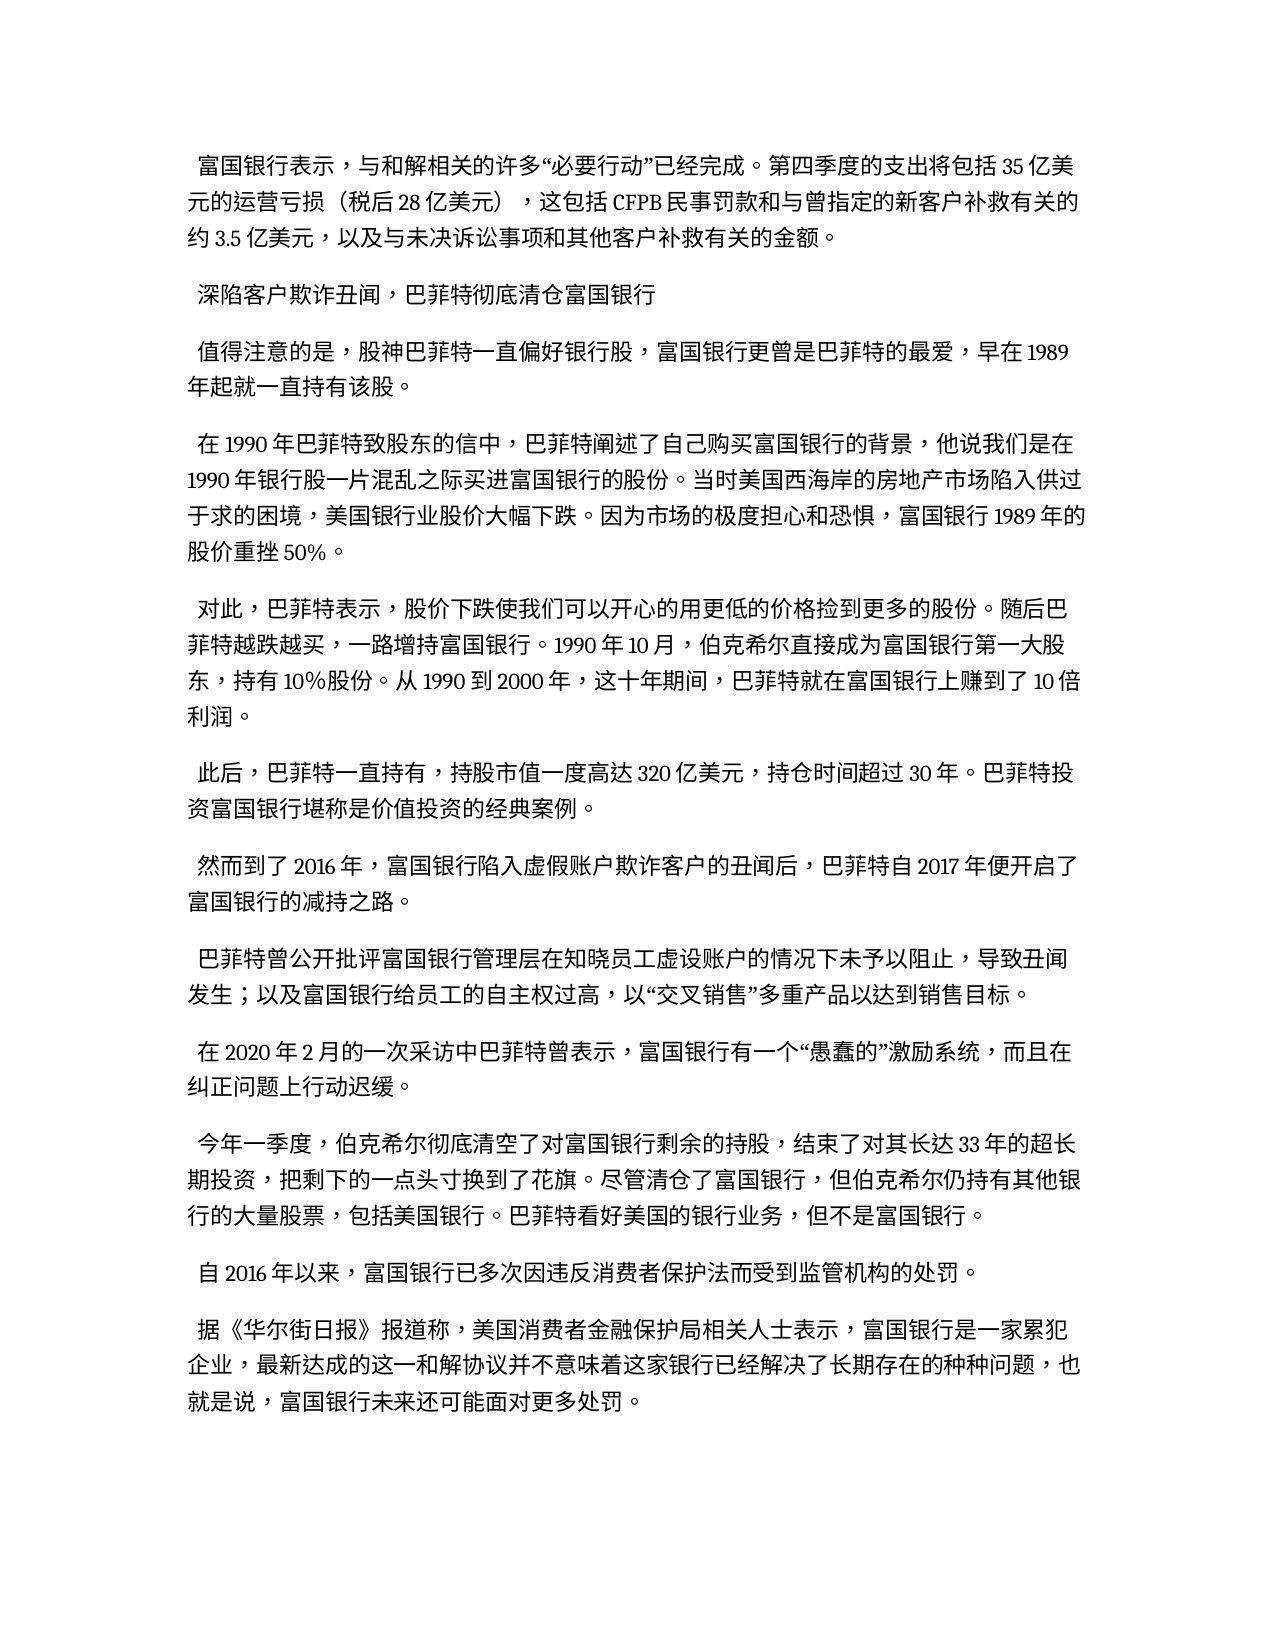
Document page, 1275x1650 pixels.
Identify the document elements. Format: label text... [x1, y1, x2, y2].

text 深陷客户欺诈丑闻，巴菲特彻底清仓富国银行 [187, 279, 1087, 310]
text 据《华尔街日报》报道称，美国消费者金融保护局相关人士表示，富国银行是一家累犯企业，最新达成的这一和解协议并不意味着这家银行已经解决了长期存在的种种问题，也就是说，富国银行未来还可能面对更多处罚。 [187, 1313, 1087, 1417]
text 然而到了2016年，富国银行陷入虚假账户欺诈客户的丑闻后，巴菲特自2017年便开启了富国银行的减持之路。 [187, 850, 1087, 917]
text 值得注意的是，股神巴菲特一直偏好银行股，富国银行更曾是巴菲特的最爱，早在1989年起就一直持有该股。 [187, 335, 1087, 403]
text 巴菲特曾公开批评富国银行管理层在知晓员工虚设账户的情况下未予以阻止，导致丑闻发生；以及富国银行给员工的自主权过高，以“交叉销售”多重产品以达到销售目标。 [187, 943, 1087, 1010]
text 今年一季度，伯克希尔彻底清空了对富国银行剩余的持股，结束了对其长达33年的超长期投资，把剩下的一点头寸换到了花旗。尽管清仓了富国银行，但伯克希尔仍持有其他银行的大量股票，包括美国银行。巴菲特看好美国的银行业务，但不是富国银行。 [187, 1128, 1087, 1231]
text 富国银行表示，与和解相关的许多“必要行动”已经完成。第四季度的支出将包括35亿美元的运营亏损（税后28亿美元），这包括CFPB民事罚款和与曾指定的新客户补救有关的约3.5亿美元，以及与未决诉讼事项和其他客户补救有关的金额。 [187, 150, 1087, 253]
text 此后，巴菲特一直持有，持股市值一度高达320亿美元，持仓时间超过30年。巴菲特投资富国银行堪称是价值投资的经典案例。 [187, 757, 1087, 824]
text 自2016年以来，富国银行已多次因违反消费者保护法而受到监管机构的处罚。 [187, 1257, 1087, 1288]
text 在2020年2月的一次采访中巴菲特曾表示，富国银行有一个“愚蠢的”激励系统，而且在纠正问题上行动迟缓。 [187, 1035, 1087, 1103]
text 对此，巴菲特表示，股价下跌使我们可以开心的用更低的价格捡到更多的股份。随后巴菲特越跌越买，一路增持富国银行。1990年10月，伯克希尔直接成为富国银行第一大股东，持有10％股份。从1990到2000年，这十年期间，巴菲特就在富国银行上赚到了10倍利润。 [187, 593, 1087, 732]
text 在1990年巴菲特致股东的信中，巴菲特阐述了自己购买富国银行的背景，他说我们是在1990年银行股一片混乱之际买进富国银行的股份。当时美国西海岸的房地产市场陷入供过于求的困境，美国银行业股价大幅下跌。因为市场的极度担心和恐惧，富国银行1989年的股价重挫50%。 [187, 428, 1087, 567]
